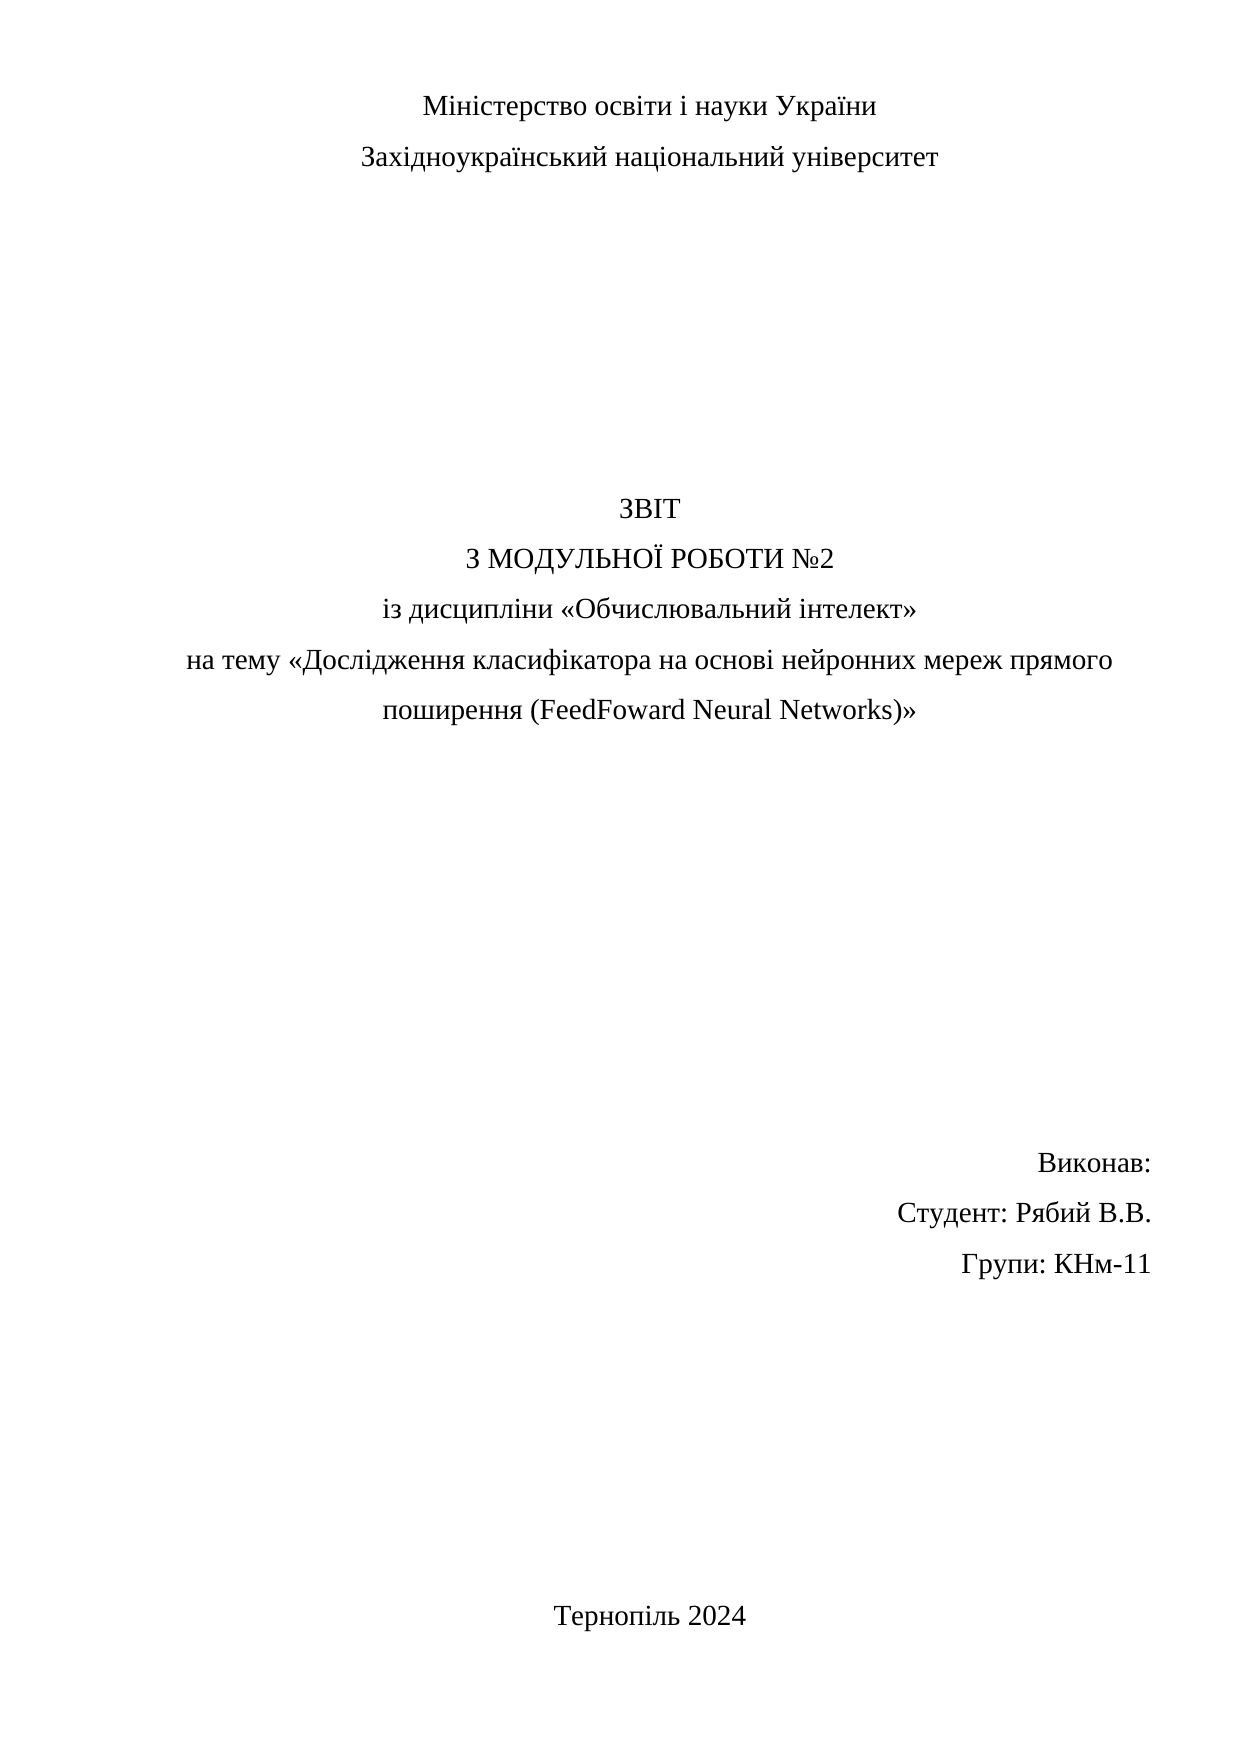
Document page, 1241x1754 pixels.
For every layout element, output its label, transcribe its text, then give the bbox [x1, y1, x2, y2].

text Виконав: Студент: Рябий В.В. [148, 1145, 1152, 1229]
text Міністерство освіти і науки України [148, 88, 1152, 122]
text на тему «Дослідження класифікатора на основі нейронних мереж прямого поширення (FeedFoward Neural Networks)» [148, 642, 1152, 726]
text З МОДУЛЬНОЇ РОБОТИ №2 із дисципліни «Обчислювальний інтелект» [148, 541, 1152, 625]
text Тернопіль 2024 [148, 1598, 1152, 1631]
text ЗВІТ [148, 441, 1152, 524]
text Західноукраїнський національний університет [148, 139, 1152, 172]
text Групи: КНм-11 [148, 1246, 1152, 1279]
